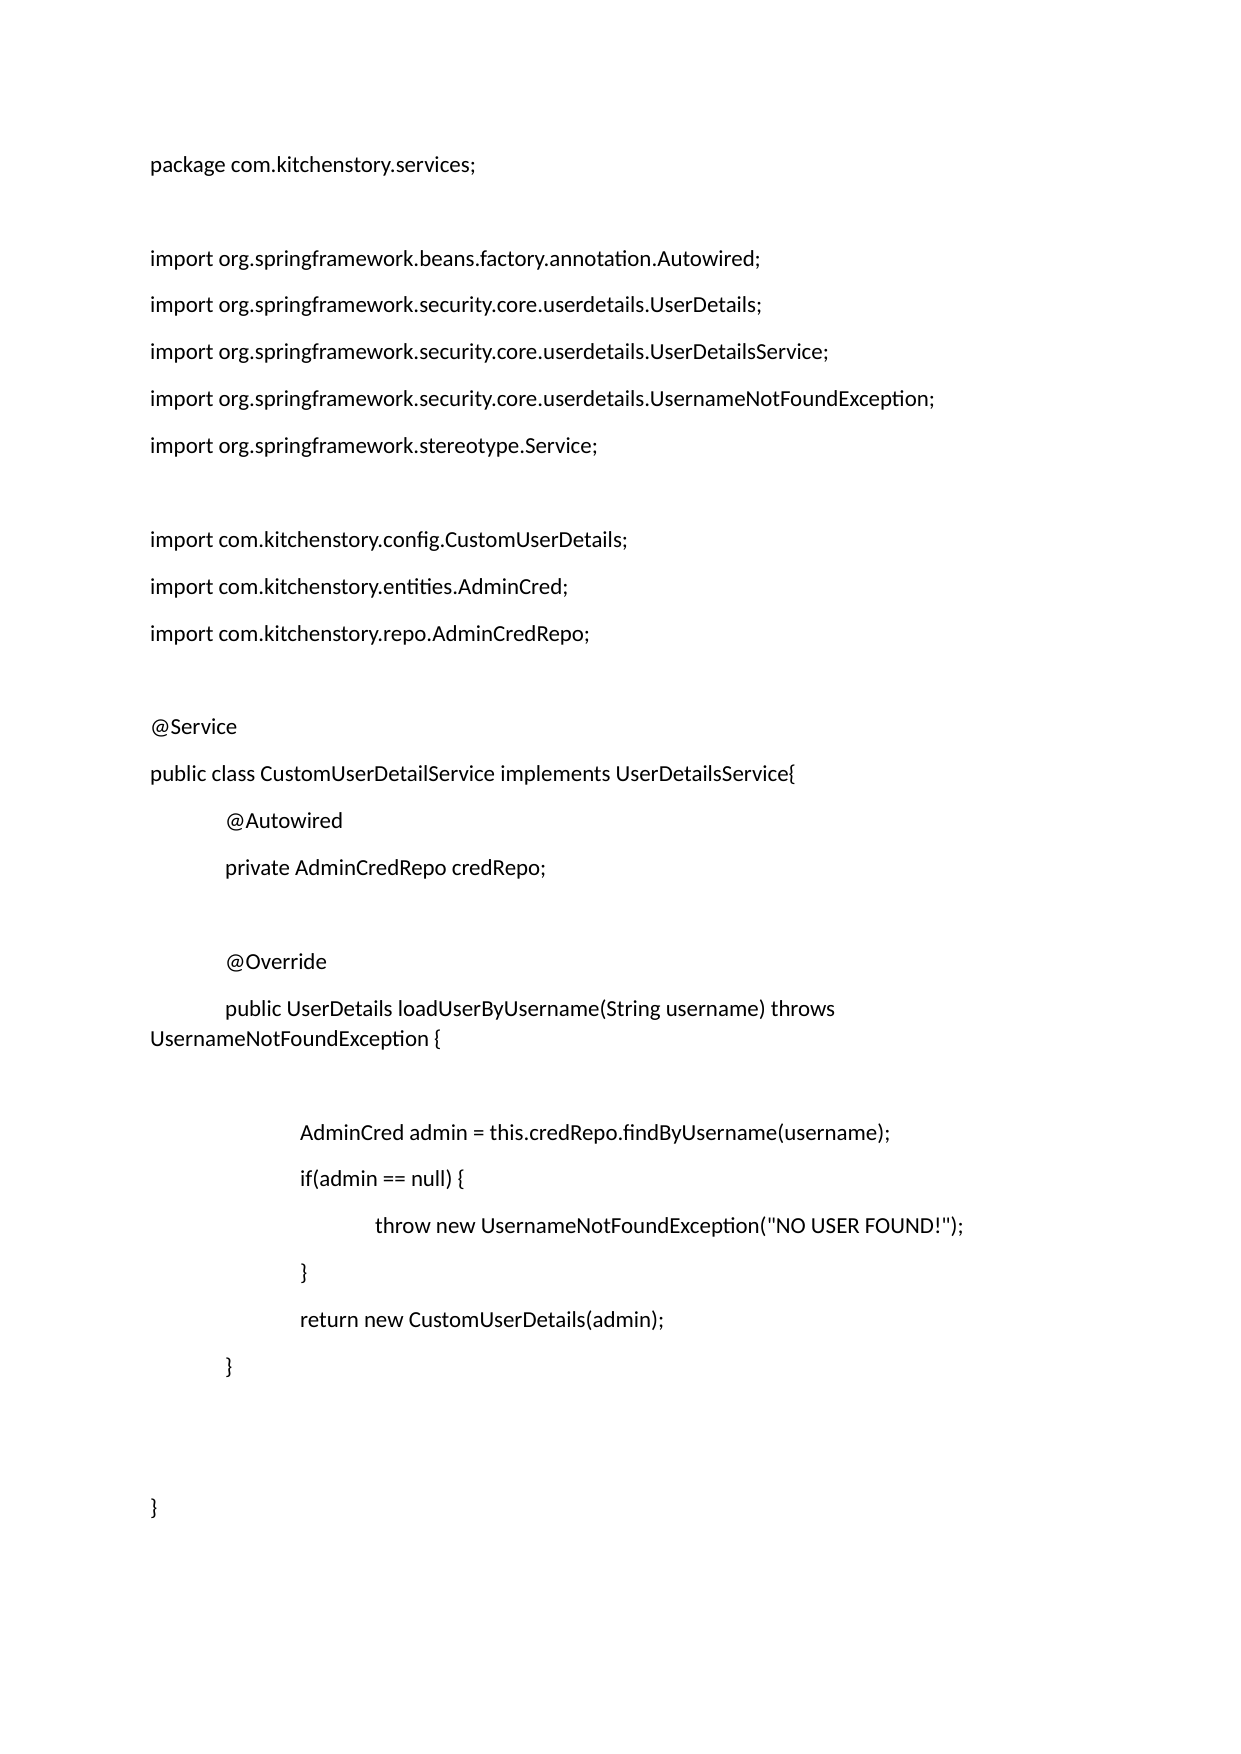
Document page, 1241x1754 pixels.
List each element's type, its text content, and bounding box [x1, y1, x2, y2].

text } [150, 1352, 1090, 1380]
text public UserDetails loadUserByUsername(String username) throws UsernameNotFoundException { [150, 994, 1090, 1052]
text import org.springframework.stereotype.Service; [150, 431, 1090, 459]
text if(admin == null) { [150, 1164, 1090, 1193]
text private AdminCredRepo credRepo; [150, 853, 1090, 881]
text @Override [150, 947, 1090, 975]
text AdminCred admin = this.credRepo.findByUsername(username); [150, 1118, 1090, 1146]
text public class CustomUserDetailService implements UserDetailsService{ [150, 759, 1090, 787]
text import org.springframework.beans.factory.annotation.Autowired; [150, 244, 1090, 272]
text @Autowired [150, 806, 1090, 834]
text package com.kitchenstory.services; [150, 150, 1090, 178]
text import org.springframework.security.core.userdetails.UsernameNotFoundException; [150, 384, 1090, 412]
text } [150, 1258, 1090, 1286]
text } [150, 1493, 1090, 1521]
text import org.springframework.security.core.userdetails.UserDetails; [150, 291, 1090, 319]
text import com.kitchenstory.config.CustomUserDetails; [150, 525, 1090, 553]
text import com.kitchenstory.repo.AdminCredRepo; [150, 619, 1090, 647]
text return new CustomUserDetails(admin); [150, 1305, 1090, 1333]
text import com.kitchenstory.entities.AdminCred; [150, 572, 1090, 600]
text @Service [150, 712, 1090, 741]
text import org.springframework.security.core.userdetails.UserDetailsService; [150, 337, 1090, 366]
text throw new UsernameNotFoundException("NO USER FOUND!"); [150, 1211, 1090, 1239]
